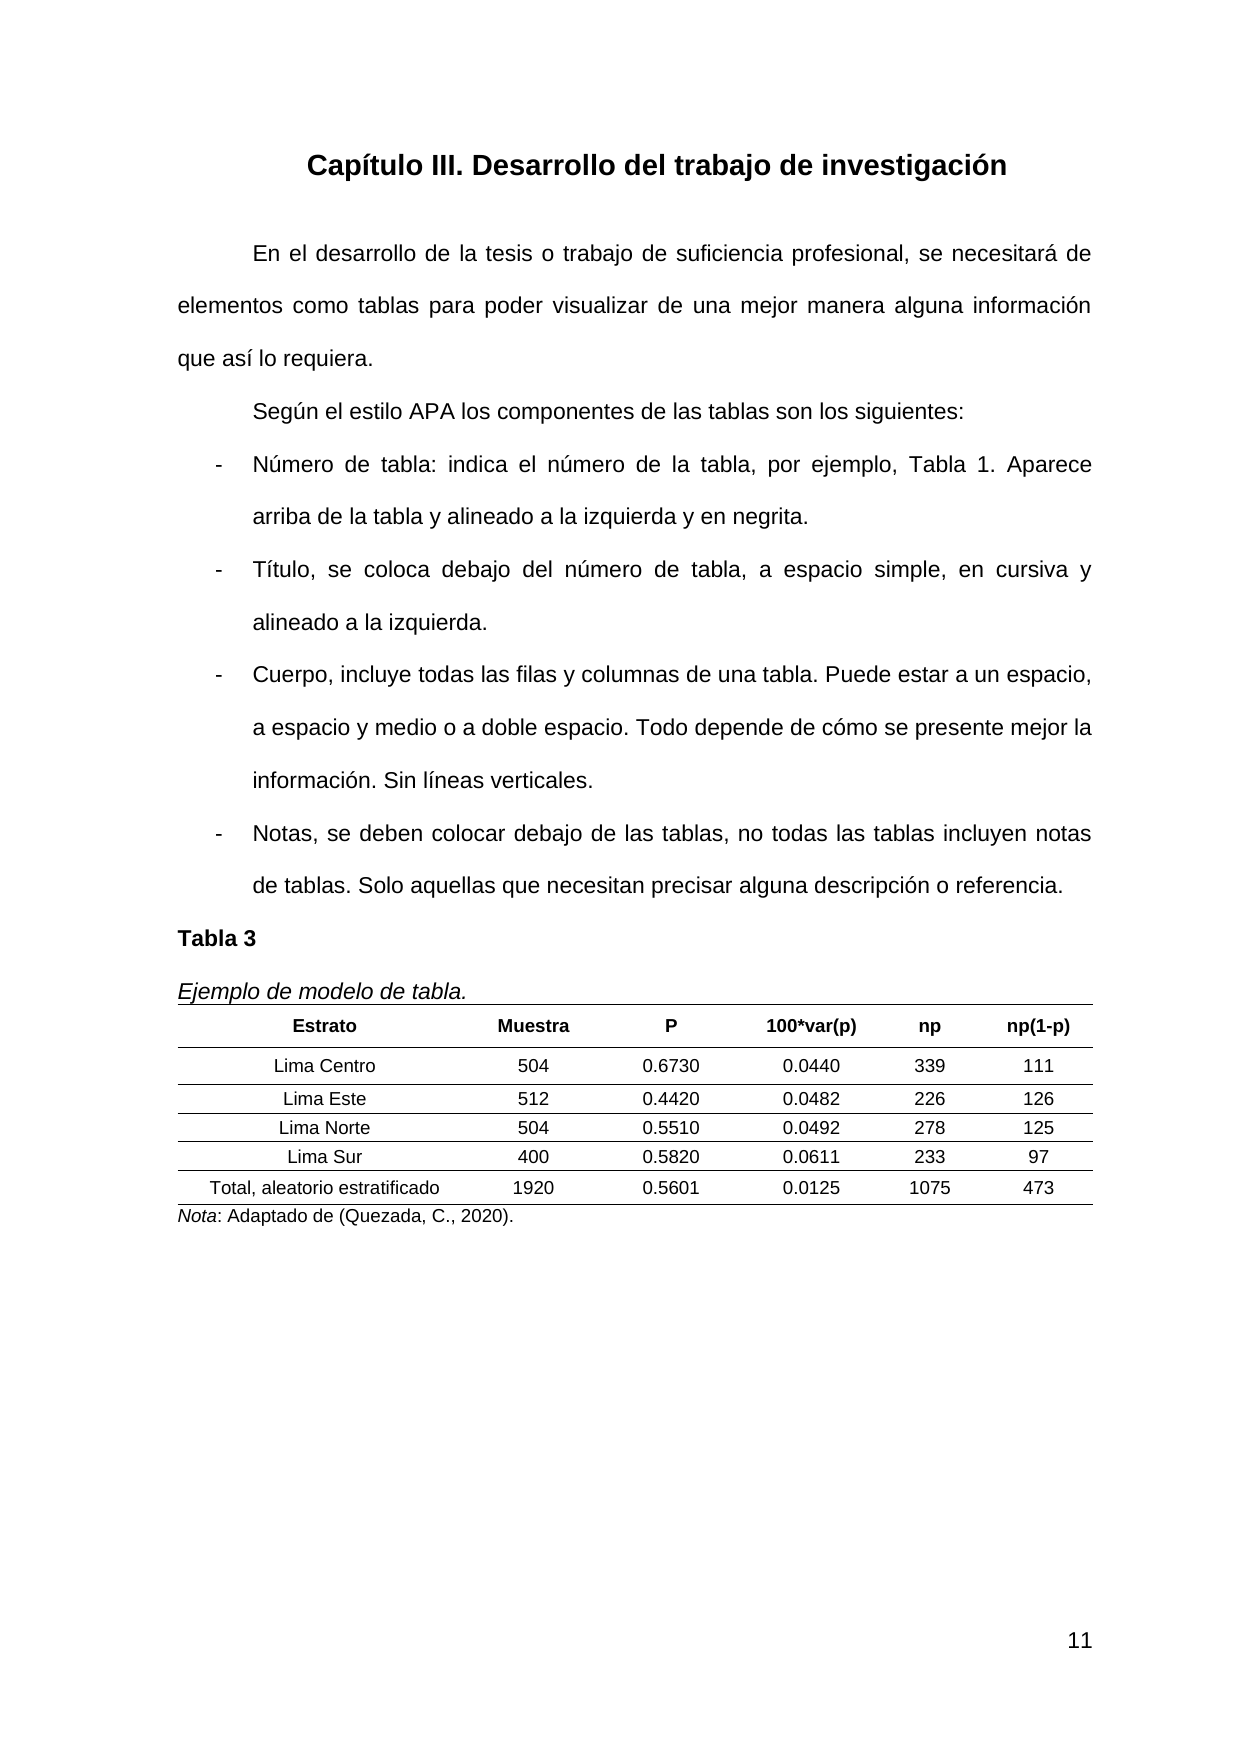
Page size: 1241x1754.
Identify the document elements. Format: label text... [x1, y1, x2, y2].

table_cell 1075 [876, 1171, 983, 1204]
table_cell 226 [876, 1085, 983, 1113]
table_cell 0.5601 [595, 1171, 747, 1204]
table_cell Lima Sur [178, 1142, 471, 1170]
list Tabla 3 [177, 925, 1092, 951]
table_cell 339 [876, 1048, 983, 1083]
table_cell 0.4420 [595, 1085, 747, 1113]
text En el desarrollo de la tesis o trabajo de suficiencia profesional, se necesitará de elementos como tablas para poder visualizar de una mejor manera alguna información que así lo requiera. [177, 240, 1092, 372]
table_cell 504 [471, 1114, 595, 1141]
table_header Estrato [178, 1005, 471, 1047]
table_cell 111 [984, 1048, 1093, 1083]
table_cell 97 [984, 1142, 1093, 1170]
table_header np [876, 1005, 983, 1047]
table_cell 0.0492 [747, 1114, 876, 1141]
table_cell 0.6730 [595, 1048, 747, 1083]
table_cell Total, aleatorio estratificado [178, 1171, 471, 1204]
table_cell 400 [471, 1142, 595, 1170]
table_cell 0.5510 [595, 1114, 747, 1141]
table_cell 512 [471, 1085, 595, 1113]
table_cell 0.0482 [747, 1085, 876, 1113]
text Nota: Adaptado de (Quezada, C., 2020). [177, 1205, 1092, 1226]
list Cuerpo, incluye todas las filas y columnas de una tabla. Puede estar a un espacio, a espacio y medio o a doble espacio. Todo depende de cómo se presente mejor la información. Sin líneas verticales. [215, 661, 1092, 793]
table_cell 0.0611 [747, 1142, 876, 1170]
table_cell 278 [876, 1114, 983, 1141]
list Ejemplo de modelo de tabla. [177, 978, 1092, 1004]
list Notas, se deben colocar debajo de las tablas, no todas las tablas incluyen notas de tablas. Solo aquellas que necesitan precisar alguna descripción o referencia. [215, 819, 1092, 899]
table_cell 1920 [471, 1171, 595, 1204]
list Número de tabla: indica el número de la tabla, por ejemplo, Tabla 1. Aparece arriba de la tabla y alineado a la izquierda y en negrita. [215, 451, 1092, 530]
table_cell 125 [984, 1114, 1093, 1141]
table_cell Lima Norte [178, 1114, 471, 1141]
table_cell 0.5820 [595, 1142, 747, 1170]
list Título, se coloca debajo del número de tabla, a espacio simple, en cursiva y alineado a la izquierda. [215, 556, 1092, 635]
table_header P [595, 1005, 747, 1047]
table_cell 504 [471, 1048, 595, 1083]
table_cell 0.0440 [747, 1048, 876, 1083]
table_cell 0.0125 [747, 1171, 876, 1204]
table_header np(1-p) [984, 1005, 1093, 1047]
table_cell Lima Este [178, 1085, 471, 1113]
table_cell Lima Centro [178, 1048, 471, 1083]
subtitle capítulo III. Desarrollo del trabajo de investigación [222, 148, 1092, 181]
table_header 100*var(p) [747, 1005, 876, 1047]
text Según el estilo APA los componentes de las tablas son los siguientes: [177, 398, 1092, 424]
table_cell 126 [984, 1085, 1093, 1113]
table_cell 233 [876, 1142, 983, 1170]
table_header Muestra [471, 1005, 595, 1047]
table_cell 473 [984, 1171, 1093, 1204]
